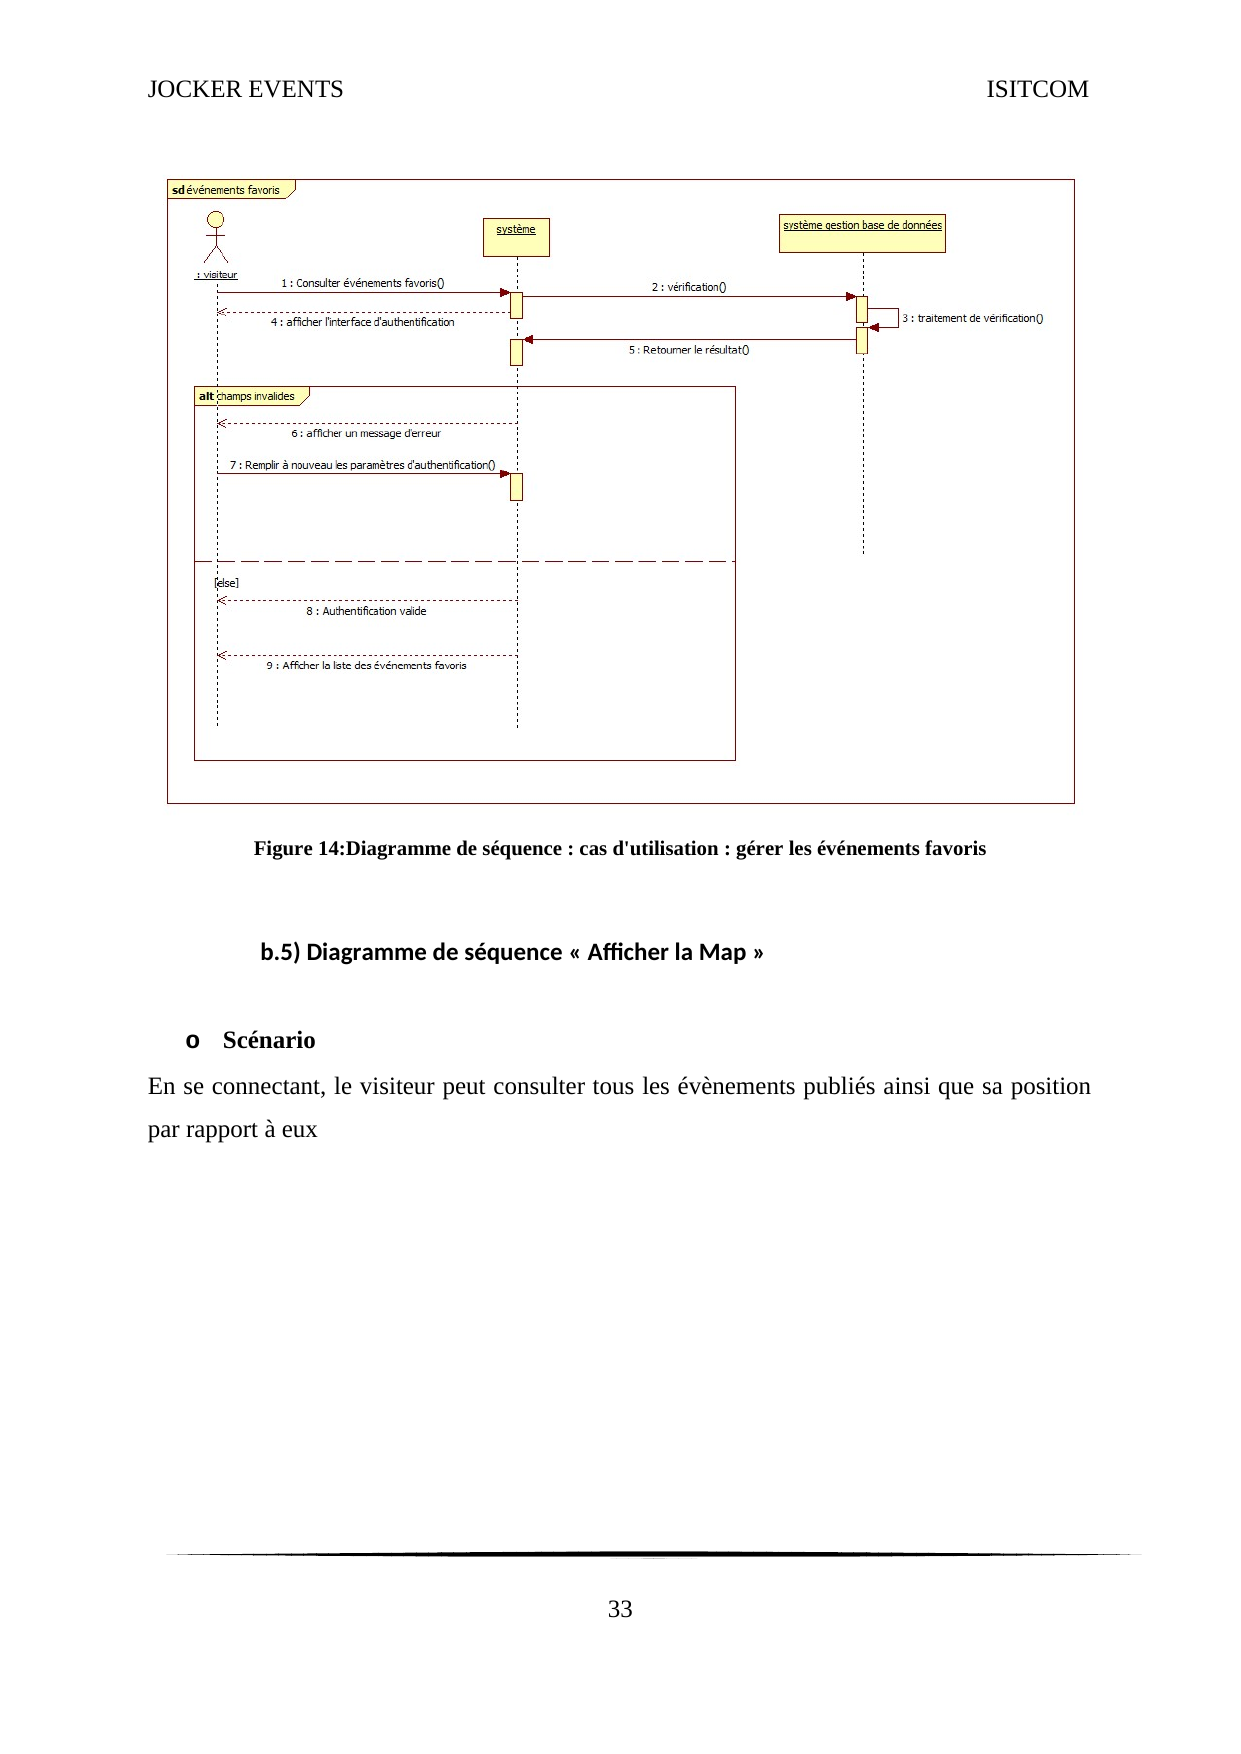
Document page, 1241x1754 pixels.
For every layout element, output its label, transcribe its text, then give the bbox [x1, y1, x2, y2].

picture [166, 1550, 1142, 1559]
text En se connectant, le visiteur peut consulter tous les évènements publiés ainsi que sa position par rapport à eux [148, 1071, 1093, 1143]
picture [147, 160, 1093, 822]
subtitle b.5) Diagramme de séquence « Afficher la Map » [260, 936, 1093, 967]
list Scénario [185, 1025, 1093, 1056]
